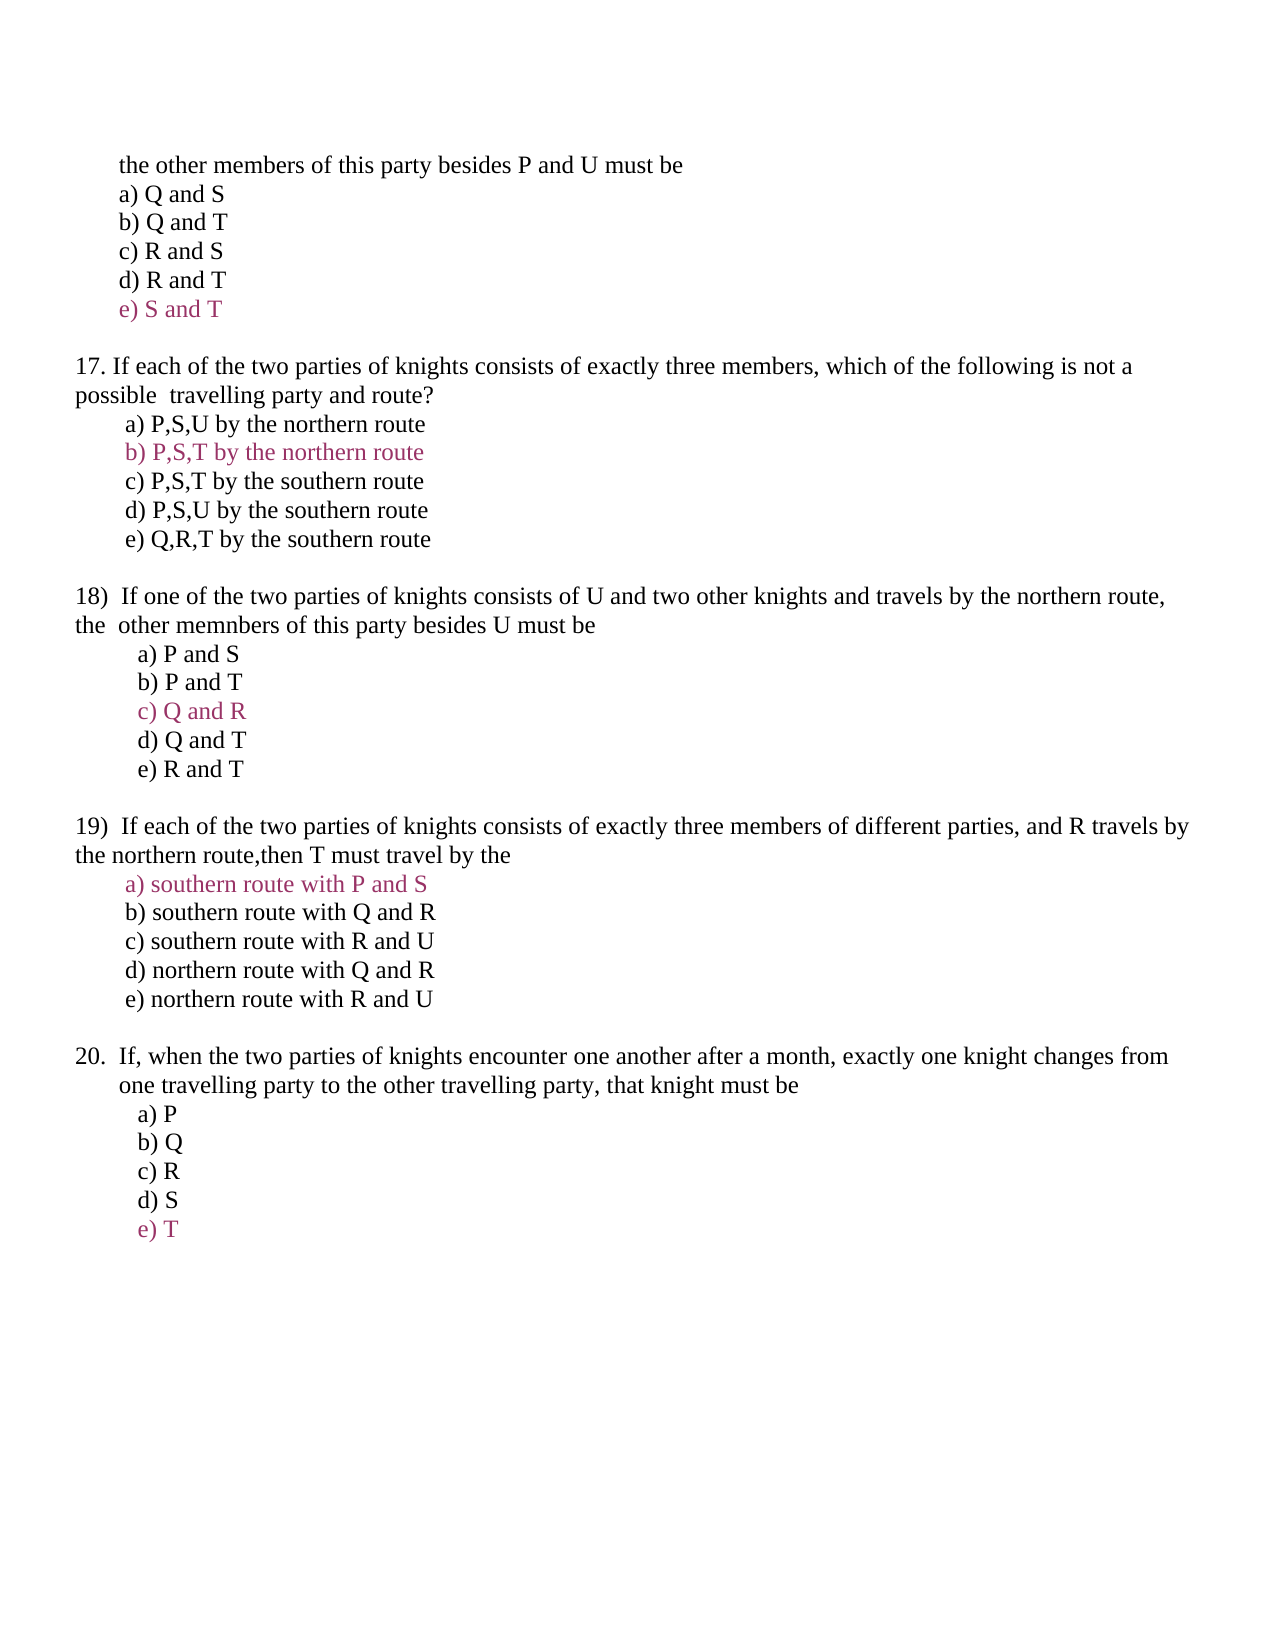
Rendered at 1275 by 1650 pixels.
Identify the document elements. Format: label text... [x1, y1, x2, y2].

text e) T [75, 1214, 1200, 1271]
text e) R and T [75, 754, 1200, 811]
text 20. If, when the two parties of knights encounter one another after a month, exactly one knight changes from one travelling party to the other travelling party, that knight must be a) P b) Q c) R d) S [75, 1041, 1200, 1214]
text 19) If each of the two parties of knights consists of exactly three members of different parties, and R travels by the northern route,then T must travel by the a) southern route with P and S b) southern route with Q and R c) southern route with R and U d) northern route with Q and R e) northern route with R and U [75, 811, 1200, 1041]
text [75, 150, 1200, 351]
text 18) If one of the two parties of knights consists of U and two other knights and travels by the northern route, the other memnbers of this party besides U must be a) P and S b) P and T c) Q and R d) Q and T [75, 581, 1200, 754]
text 17. If each of the two parties of knights consists of exactly three members, which of the following is not a possible travelling party and route? a) P,S,U by the northern route b) P,S,T by the northern route c) P,S,T by the southern route d) P,S,U by the southern route e) Q,R,T by the southern route [75, 351, 1200, 581]
